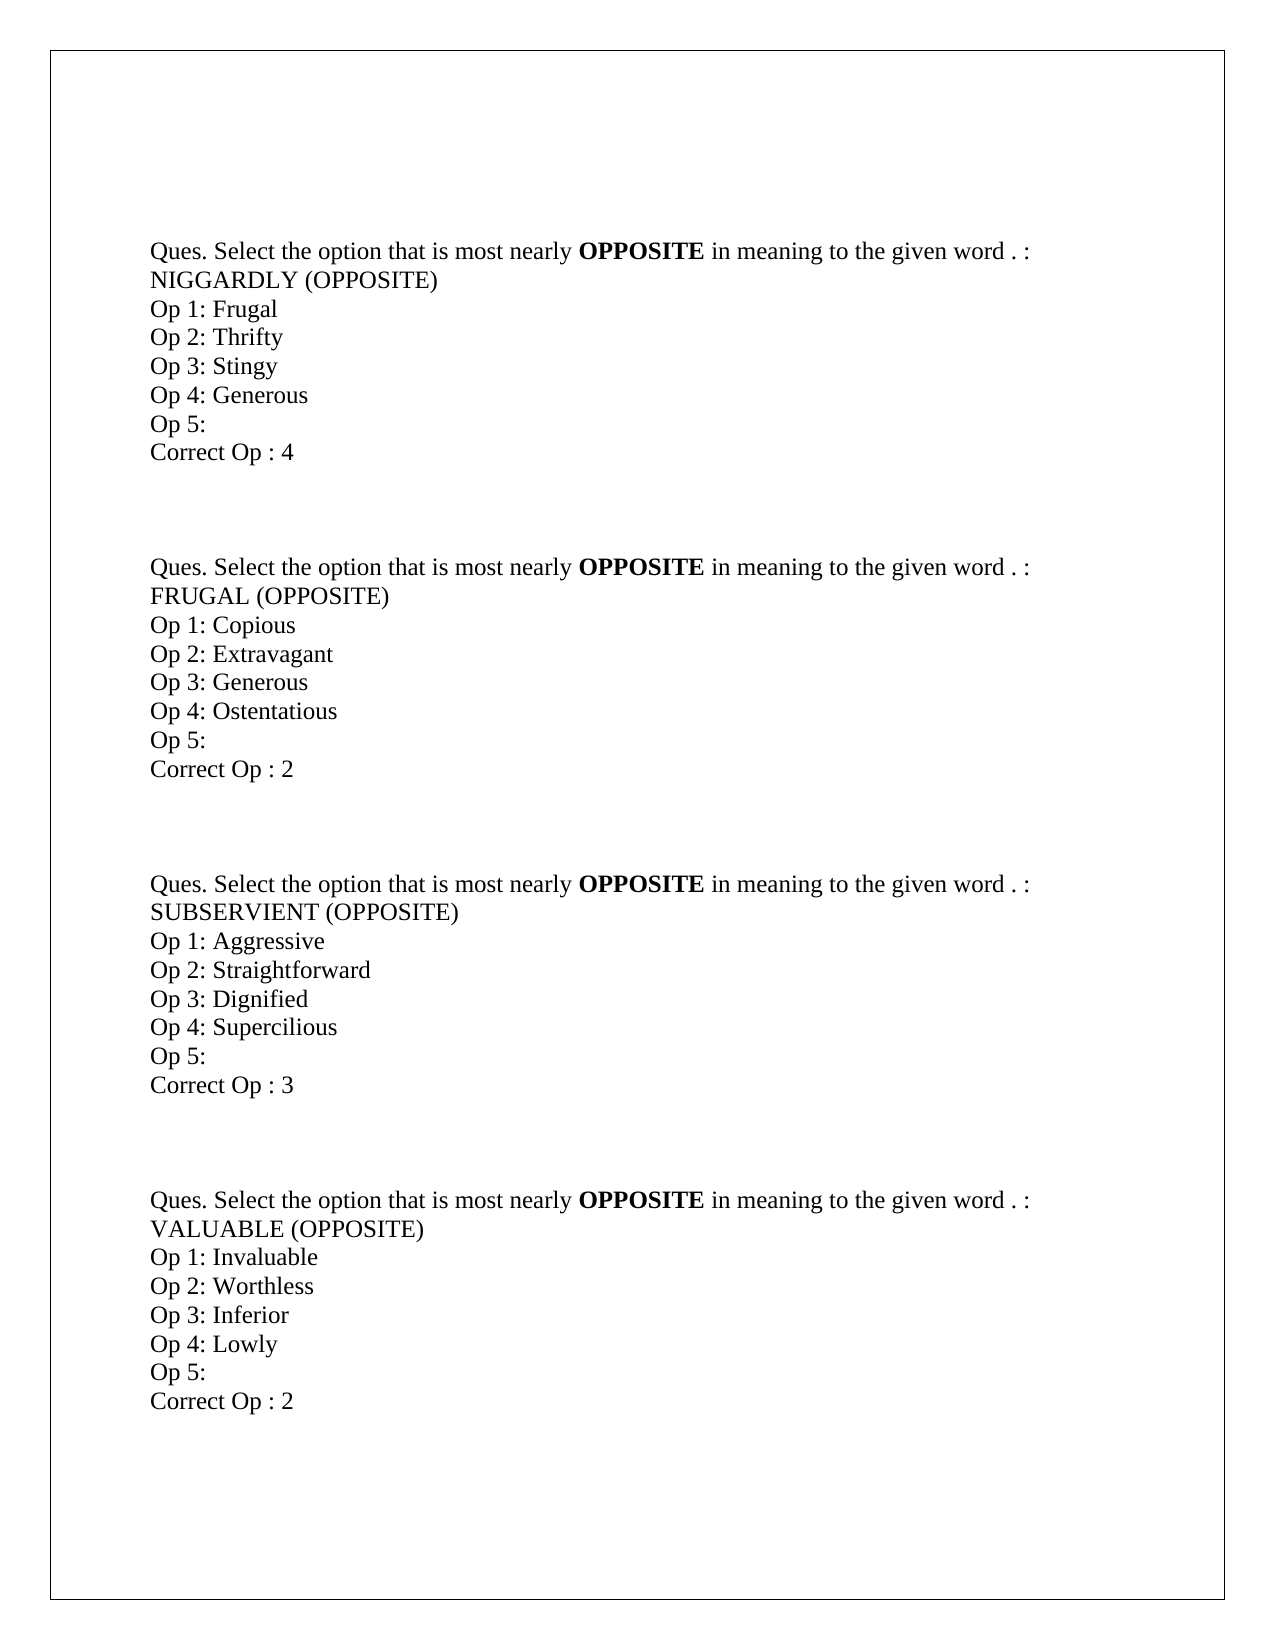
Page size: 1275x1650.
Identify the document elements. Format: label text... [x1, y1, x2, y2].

text Op 3: Generous [150, 667, 1125, 696]
text Ques. Select the option that is most nearly OPPOSITE in meaning to the given word . : NIGGARDLY (OPPOSITE) [150, 236, 1125, 294]
text Op 2: Extravagant [150, 639, 1125, 667]
text Op 3: Stingy [150, 351, 1125, 380]
text Op 1: Invaluable [150, 1242, 1125, 1271]
text Op 4: Ostentatious [150, 696, 1125, 725]
text Op 4: Generous [150, 380, 1125, 409]
text Correct Op : 2 [150, 754, 1125, 782]
text Correct Op : 3 [150, 1070, 1125, 1099]
text Op 3: Dignified [150, 984, 1125, 1012]
text Op 1: Copious [150, 610, 1125, 639]
text Op 2: Thrifty [150, 322, 1125, 351]
text Op 5: [150, 1041, 1125, 1070]
text Op 1: Frugal [150, 294, 1125, 322]
text Correct Op : 4 [150, 437, 1125, 466]
text Op 5: [150, 725, 1125, 754]
text Op 4: Supercilious [150, 1012, 1125, 1041]
text Op 2: Worthless [150, 1271, 1125, 1300]
text Op 4: Lowly [150, 1329, 1125, 1357]
text Op 3: Inferior [150, 1300, 1125, 1329]
text Op 2: Straightforward [150, 955, 1125, 984]
text Op 5: [150, 1357, 1125, 1386]
text Op 1: Aggressive [150, 926, 1125, 955]
text Ques. Select the option that is most nearly OPPOSITE in meaning to the given word . : FRUGAL (OPPOSITE) [150, 552, 1125, 610]
text Ques. Select the option that is most nearly OPPOSITE in meaning to the given word . : SUBSERVIENT (OPPOSITE) [150, 869, 1125, 926]
text Ques. Select the option that is most nearly OPPOSITE in meaning to the given word . : VALUABLE (OPPOSITE) [150, 1185, 1125, 1242]
text Op 5: [150, 409, 1125, 437]
text Correct Op : 2 [150, 1386, 1125, 1415]
